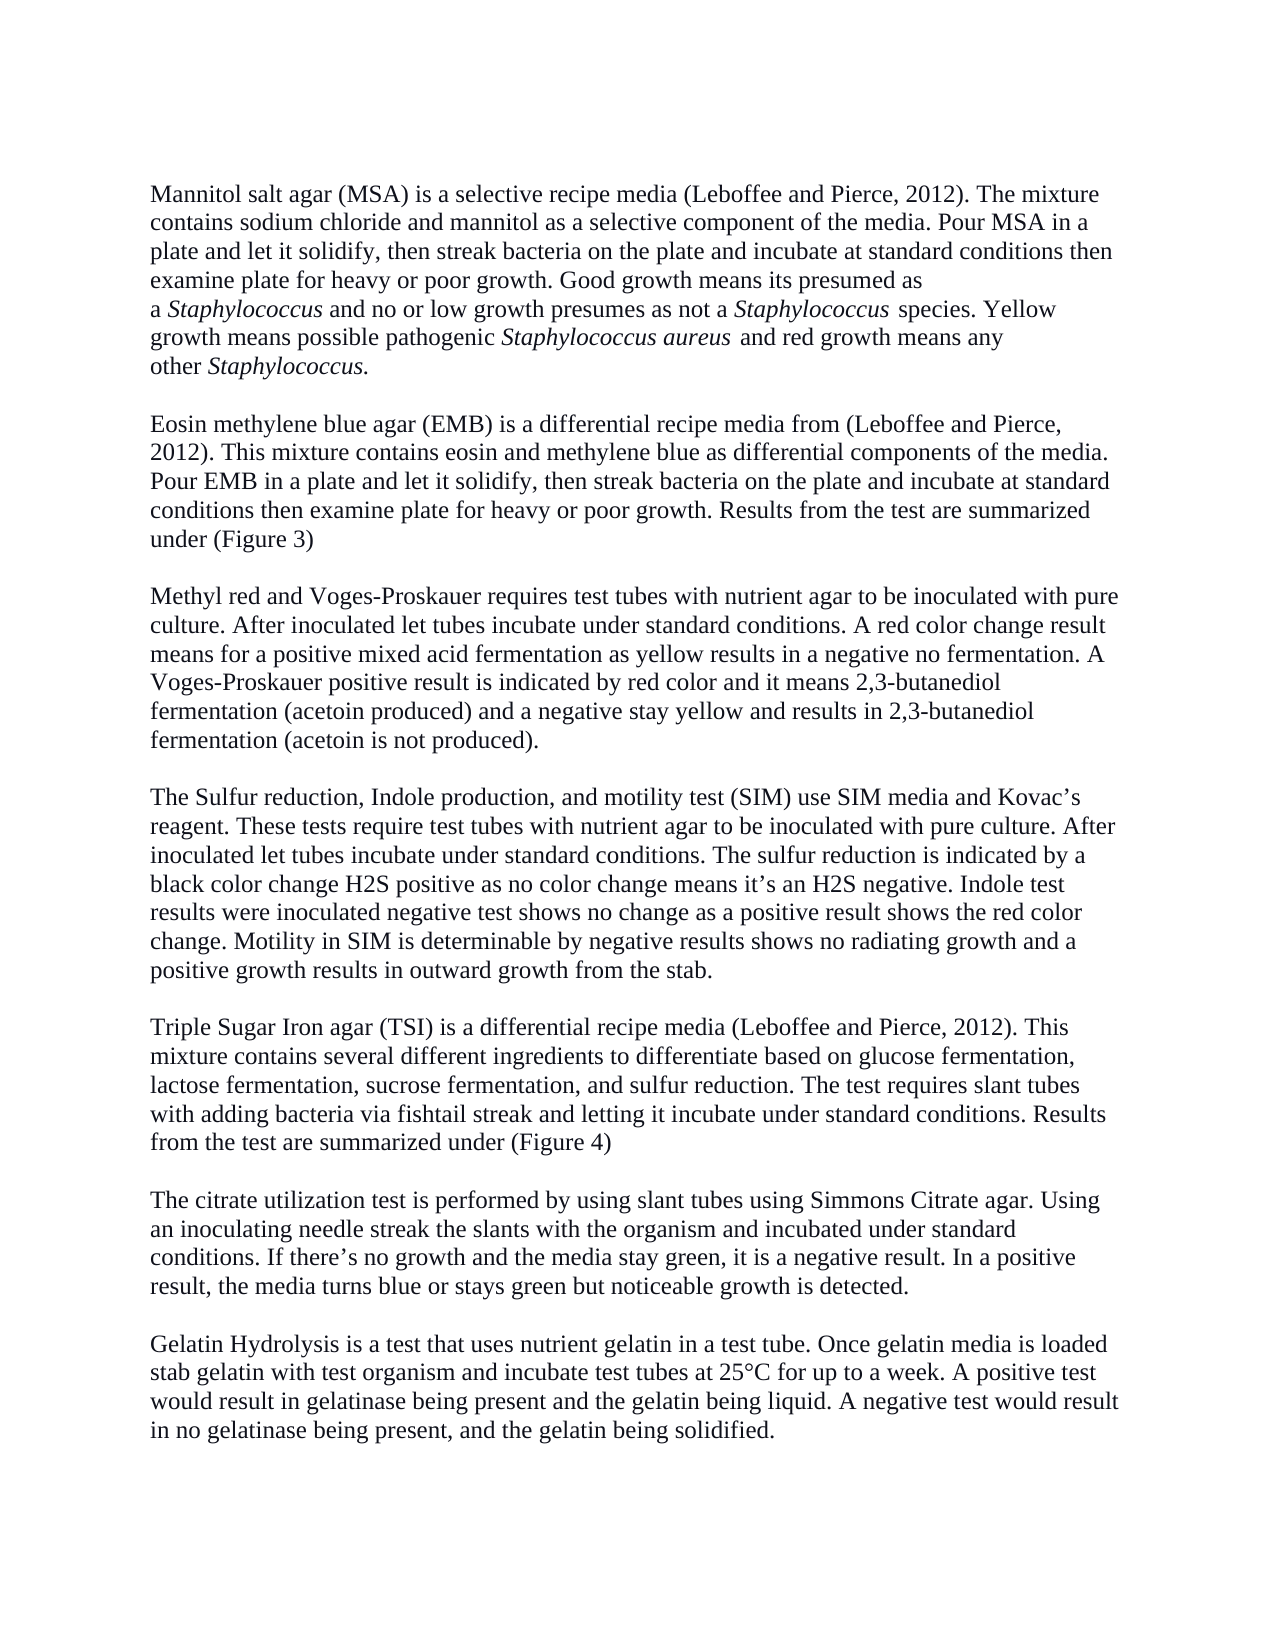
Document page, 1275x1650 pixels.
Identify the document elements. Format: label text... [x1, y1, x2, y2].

text Gelatin Hydrolysis is a test that uses nutrient gelatin in a test tube. Once gelatin media is loaded stab gelatin with test organism and incubate test tubes at 25°C for up to a week. A positive test would result in gelatinase being present and the gelatin being liquid. A negative test would result in no gelatinase being present, and the gelatin being solidified. [150, 1329, 1125, 1444]
text Methyl red and Voges-Proskauer requires test tubes with nutrient agar to be inoculated with pure culture. After inoculated let tubes incubate under standard conditions. A red color change result means for a positive mixed acid fermentation as yellow results in a negative no fermentation. A Voges-Proskauer positive result is indicated by red color and it means 2,3-butanediol fermentation (acetoin produced) and a negative stay yellow and results in 2,3-butanediol fermentation (acetoin is not produced). [150, 581, 1125, 754]
text Triple Sugar Iron agar (TSI) is a differential recipe media (Leboffee and Pierce, 2012). This mixture contains several different ingredients to differentiate based on glucose fermentation, lactose fermentation, sucrose fermentation, and sulfur reduction. The test requires slant tubes with adding bacteria via fishtail streak and letting it incubate under standard conditions. Results from the test are summarized under (Figure 4) [150, 1012, 1125, 1156]
text Mannitol salt agar (MSA) is a selective recipe media (Leboffee and Pierce, 2012). The mixture contains sodium chloride and mannitol as a selective component of the media. Pour MSA in a plate and let it solidify, then streak bacteria on the plate and incubate at standard conditions then examine plate for heavy or poor growth. Good growth means its presumed as a Staphylococcus and no or low growth presumes as not a Staphylococcus species. Yellow growth means possible pathogenic Staphylococcus aureus and red growth means any other Staphylococcus. [150, 179, 1125, 380]
text Eosin methylene blue agar (EMB) is a differential recipe media from (Leboffee and Pierce, 2012). This mixture contains eosin and methylene blue as differential components of the media. Pour EMB in a plate and let it solidify, then streak bacteria on the plate and incubate at standard conditions then examine plate for heavy or poor growth. Results from the test are summarized under (Figure 3) [150, 409, 1125, 552]
text The citrate utilization test is performed by using slant tubes using Simmons Citrate agar. Using an inoculating needle streak the slants with the organism and incubated under standard conditions. If there’s no growth and the media stay green, it is a negative result. In a positive result, the media turns blue or stays green but noticeable growth is detected. [150, 1185, 1125, 1300]
text The Sulfur reduction, Indole production, and motility test (SIM) use SIM media and Kovac’s reagent. These tests require test tubes with nutrient agar to be inoculated with pure culture. After inoculated let tubes incubate under standard conditions. The sulfur reduction is indicated by a black color change H2S positive as no color change means it’s an H2S negative. Indole test results were inoculated negative test shows no change as a positive result shows the red color change. Motility in SIM is determinable by negative results shows no radiating growth and a positive growth results in outward growth from the stab. [150, 782, 1125, 984]
